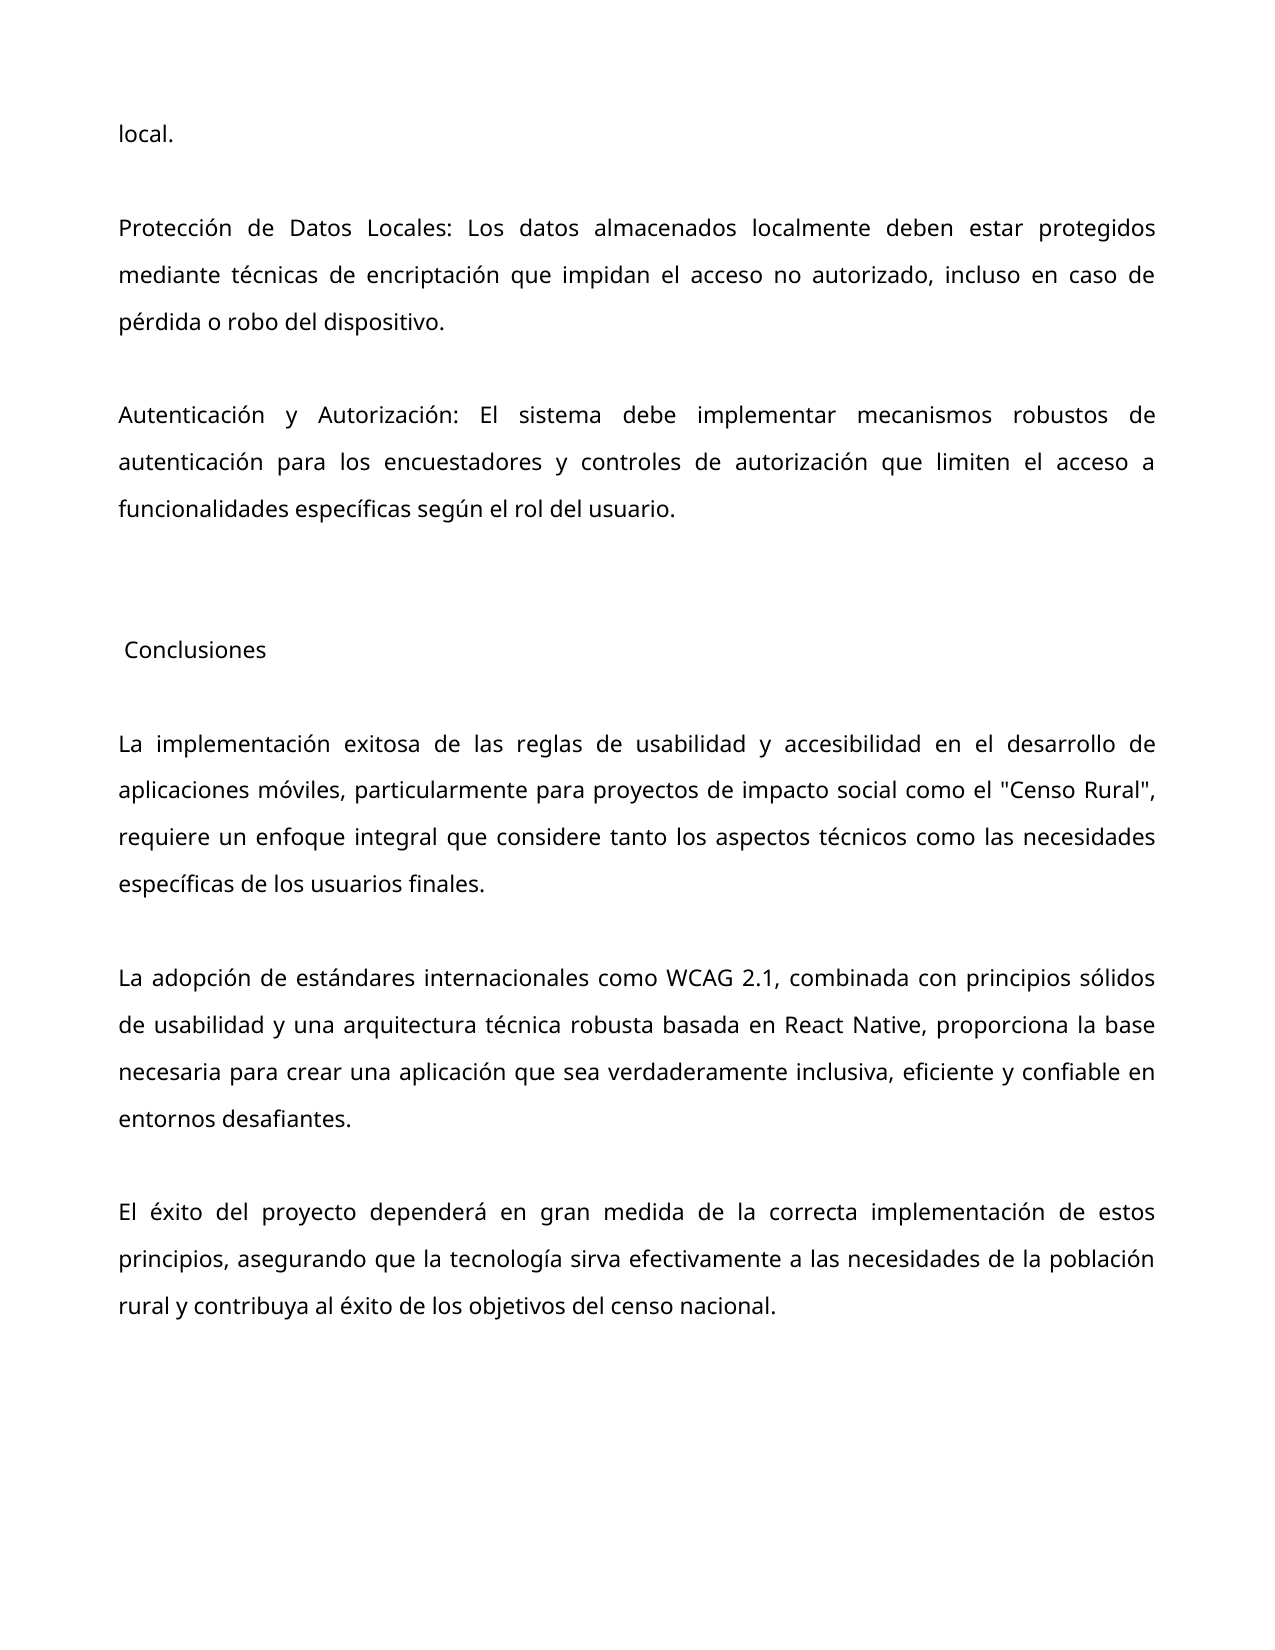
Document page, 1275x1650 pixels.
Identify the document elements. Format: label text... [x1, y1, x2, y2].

text Protección de Datos Locales: Los datos almacenados localmente deben estar protegidos mediante técnicas de encriptación que impidan el acceso no autorizado, incluso en caso de pérdida o robo del dispositivo. [118, 212, 1157, 337]
text La adopción de estándares internacionales como WCAG 2.1, combinada con principios sólidos de usabilidad y una arquitectura técnica robusta basada en React Native, proporciona la base necesaria para crear una aplicación que sea verdaderamente inclusiva, eficiente y confiable en entornos desafiantes. [118, 962, 1157, 1134]
text El éxito del proyecto dependerá en gran medida de la correcta implementación de estos principios, asegurando que la tecnología sirva efectivamente a las necesidades de la población rural y contribuya al éxito de los objetivos del censo nacional. [118, 1196, 1157, 1321]
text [118, 118, 1157, 149]
text La implementación exitosa de las reglas de usabilidad y accesibilidad en el desarrollo de aplicaciones móviles, particularmente para proyectos de impacto social como el "Censo Rural", requiere un enfoque integral que considere tanto los aspectos técnicos como las necesidades específicas de los usuarios finales. [118, 727, 1157, 899]
text Autenticación y Autorización: El sistema debe implementar mecanismos robustos de autenticación para los encuestadores y controles de autorización que limiten el acceso a funcionalidades específicas según el rol del usuario. [118, 399, 1157, 524]
text Conclusiones [118, 634, 1157, 665]
